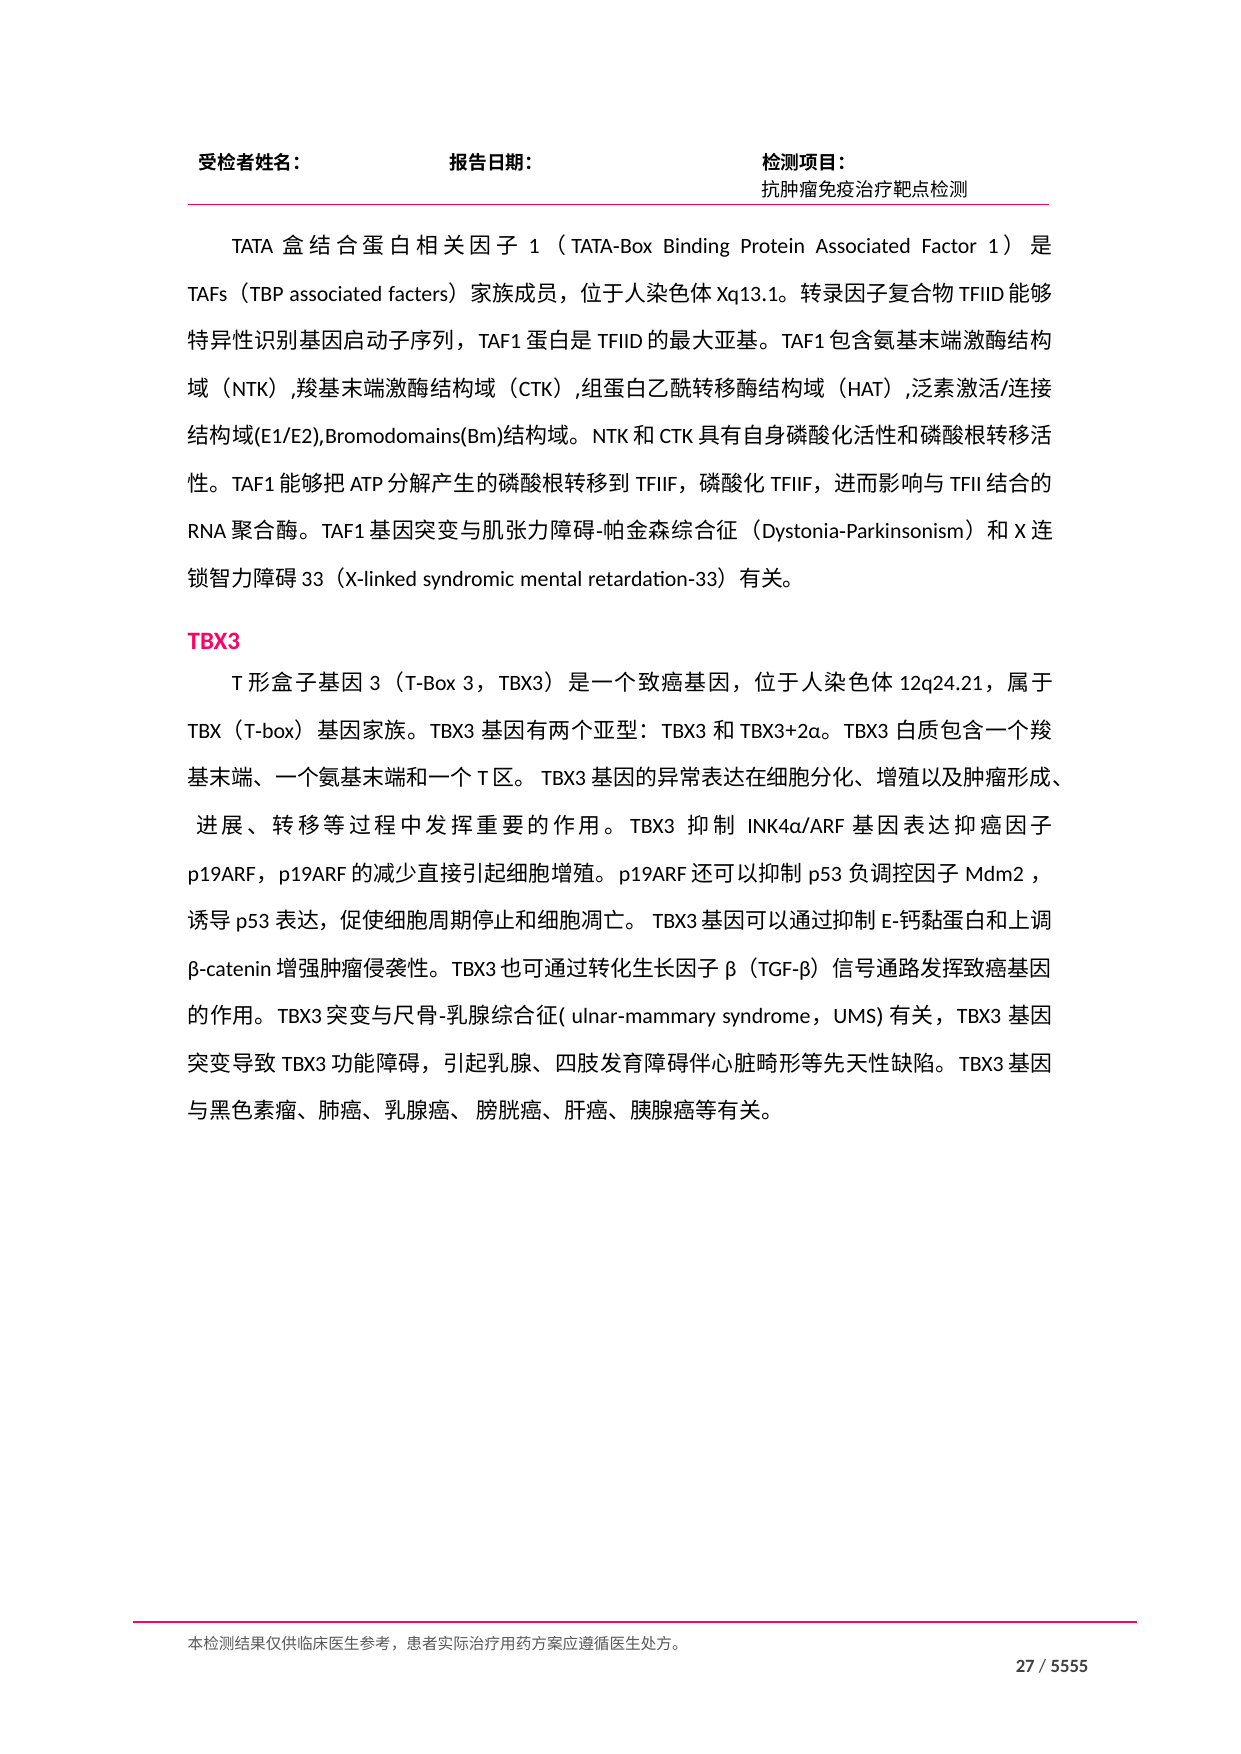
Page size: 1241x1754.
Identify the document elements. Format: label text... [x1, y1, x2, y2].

text TATA盒结合蛋白相关因子1（TATA-Box Binding Protein Associated Factor 1）是TAFs（TBP associated facters）家族成员，位于人染色体Xq13.1。转录因子复合物TFIID能够特异性识别基因启动子序列，TAF1蛋白是TFIID的最大亚基。TAF1包含氨基末端激酶结构域（NTK）,羧基末端激酶结构域（CTK）,组蛋白乙酰转移酶结构域（HAT）,泛素激活/连接结构域(E1/E2),Bromodomains(Bm)结构域。NTK和CTK具有自身磷酸化活性和磷酸根转移活性。TAF1能够把ATP分解产生的磷酸根转移到TFIIF，磷酸化TFIIF，进而影响与TFII结合的RNA聚合酶。TAF1基因突变与肌张力障碍-帕金森综合征（Dystonia-Parkinsonism）和X连锁智力障碍33（X-linked syndromic mental retardation-33）有关。 [187, 228, 1053, 593]
list TBX3 [187, 625, 1053, 655]
text T形盒子基因3（T-Box 3，TBX3）是一个致癌基因，位于人染色体12q24.21，属于TBX（T-box）基因家族。TBX3 基因有两个亚型：TBX3 和TBX3+2α。TBX3 白质包含一个羧基末端、一个氨基末端和一个T区。 TBX3 基因的异常表达在细胞分化、增殖以及肿瘤形成、 进展、转移等过程中发挥重要的作用。TBX3 抑制 INK4α/ARF基因表达抑癌因子 p19ARF，p19ARF的减少直接引起细胞增殖。p19ARF还可以抑制 p53 负调控因子 Mdm2 ，诱导p53 表达，促使细胞周期停止和细胞凋亡。 TBX3基因可以通过抑制E-钙黏蛋白和上调β-catenin增强肿瘤侵袭性。TBX3也可通过转化生长因子β（TGF-β）信号通路发挥致癌基因的作用。TBX3突变与尺骨-乳腺综合征( ulnar-mammary syndrome，UMS) 有关，TBX3 基因突变导致TBX3功能障碍，引起乳腺、四肢发育障碍伴心脏畸形等先天性缺陷。TBX3基因与黑色素瘤、肺癌、乳腺癌、 膀胱癌、肝癌、胰腺癌等有关。 [187, 665, 1053, 1125]
